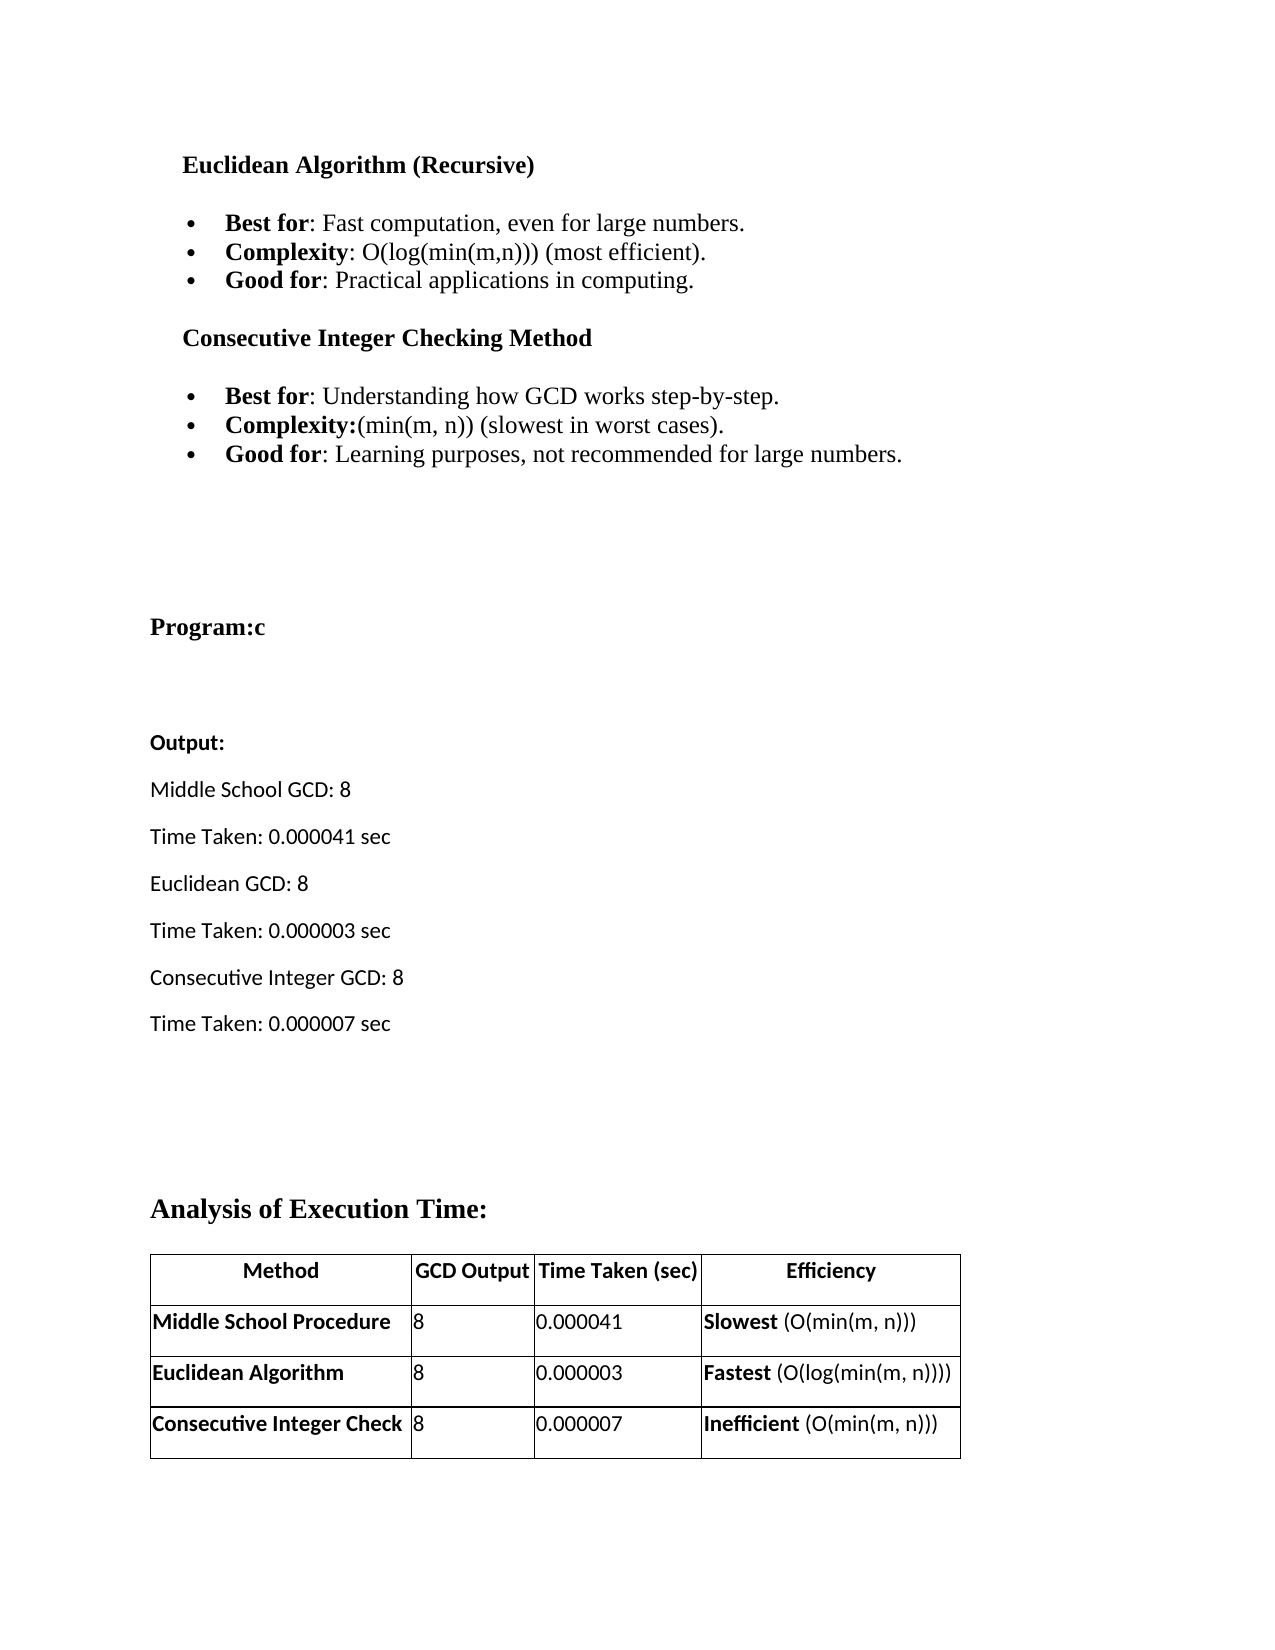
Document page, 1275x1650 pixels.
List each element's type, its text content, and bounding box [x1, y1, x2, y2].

subtitle Analysis of Execution Time: [150, 1192, 1125, 1224]
table_header Efficiency [702, 1255, 960, 1304]
table_cell Consecutive Integer Check [151, 1408, 411, 1457]
table_header GCD Output [412, 1255, 534, 1304]
table_cell 8 [412, 1306, 534, 1356]
list Best for: Understanding how GCD works step-by-step. [187, 381, 1125, 410]
table_cell Inefficient (O(min(m, n))) [702, 1408, 960, 1457]
list Complexity:(min(m, n)) (slowest in worst cases). [187, 410, 1125, 439]
table_cell 0.000003 [535, 1357, 701, 1406]
list Good for: Learning purposes, not recommended for large numbers. [187, 439, 1125, 467]
table_header Method [151, 1255, 411, 1304]
text Consecutive Integer GCD: 8 [150, 963, 1125, 991]
table_header Time Taken (sec) [535, 1255, 701, 1304]
text Time Taken: 0.000003 sec [150, 916, 1125, 944]
list Complexity: O(log(min(m,n))) (most efficient). [187, 237, 1125, 265]
text Program:c [150, 612, 1125, 641]
table_cell 0.000041 [535, 1306, 701, 1356]
text Middle School GCD: 8 [150, 775, 1125, 803]
table_cell Euclidean Algorithm [151, 1357, 411, 1406]
text  Euclidean Algorithm (Recursive) [150, 150, 1125, 179]
table_cell Slowest (O(min(m, n))) [702, 1306, 960, 1356]
table_cell 8 [412, 1408, 534, 1457]
table_cell 0.000007 [535, 1408, 701, 1457]
table_cell Fastest (O(log(min(m, n)))) [702, 1357, 960, 1406]
text Time Taken: 0.000041 sec [150, 822, 1125, 850]
table_cell 8 [412, 1357, 534, 1406]
table_cell Middle School Procedure [151, 1306, 411, 1356]
list Best for: Fast computation, even for large numbers. [187, 208, 1125, 237]
text Output: [150, 728, 1125, 756]
text Euclidean GCD: 8 [150, 869, 1125, 897]
text Time Taken: 0.000007 sec [150, 1009, 1125, 1038]
list Good for: Practical applications in computing. [187, 265, 1125, 294]
text  Consecutive Integer Checking Method [150, 323, 1125, 352]
